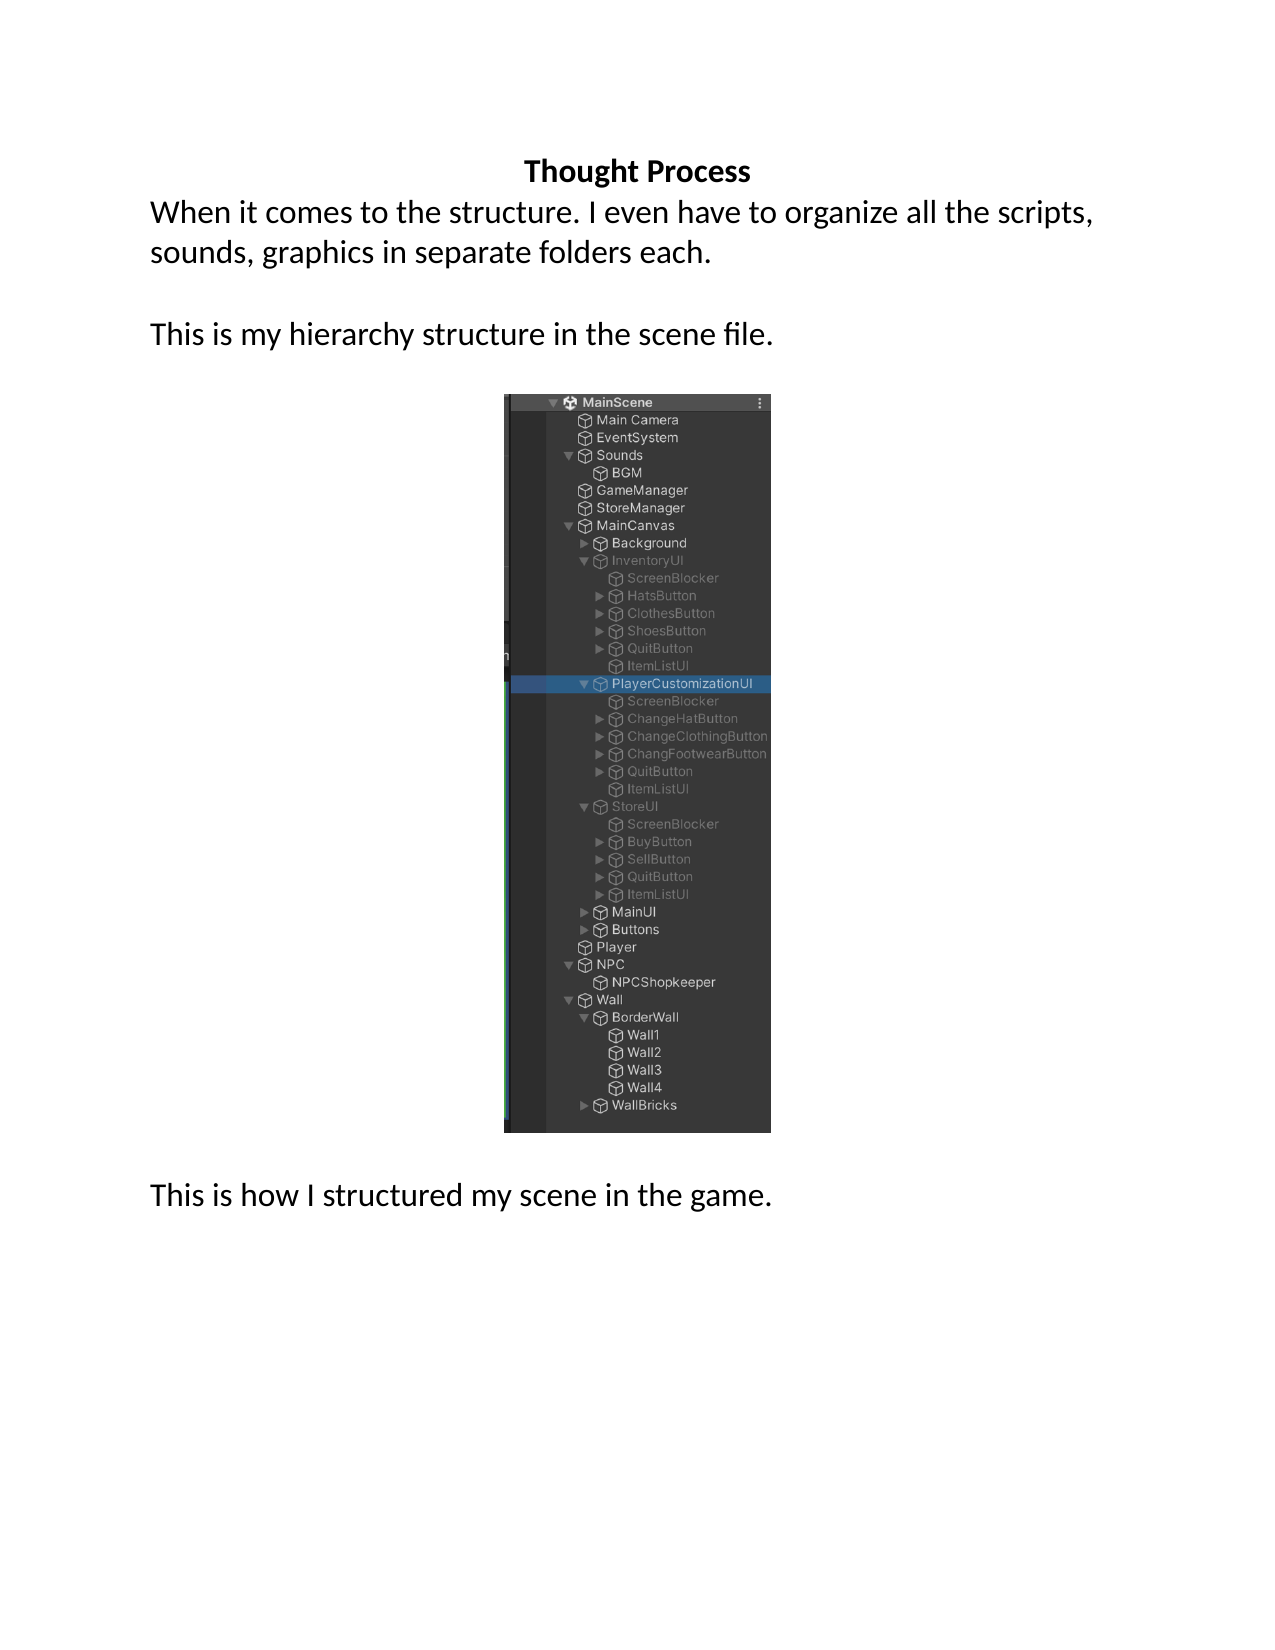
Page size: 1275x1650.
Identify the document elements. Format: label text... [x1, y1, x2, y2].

text When it comes to the structure. I even have to organize all the scripts, sounds, graphics in separate folders each. [150, 191, 1125, 272]
picture [504, 394, 771, 1133]
text This is my hierarchy structure in the scene file. [150, 313, 1125, 354]
text This is how I structured my scene in the game. [150, 1174, 1125, 1214]
text Thought Process [150, 150, 1125, 191]
